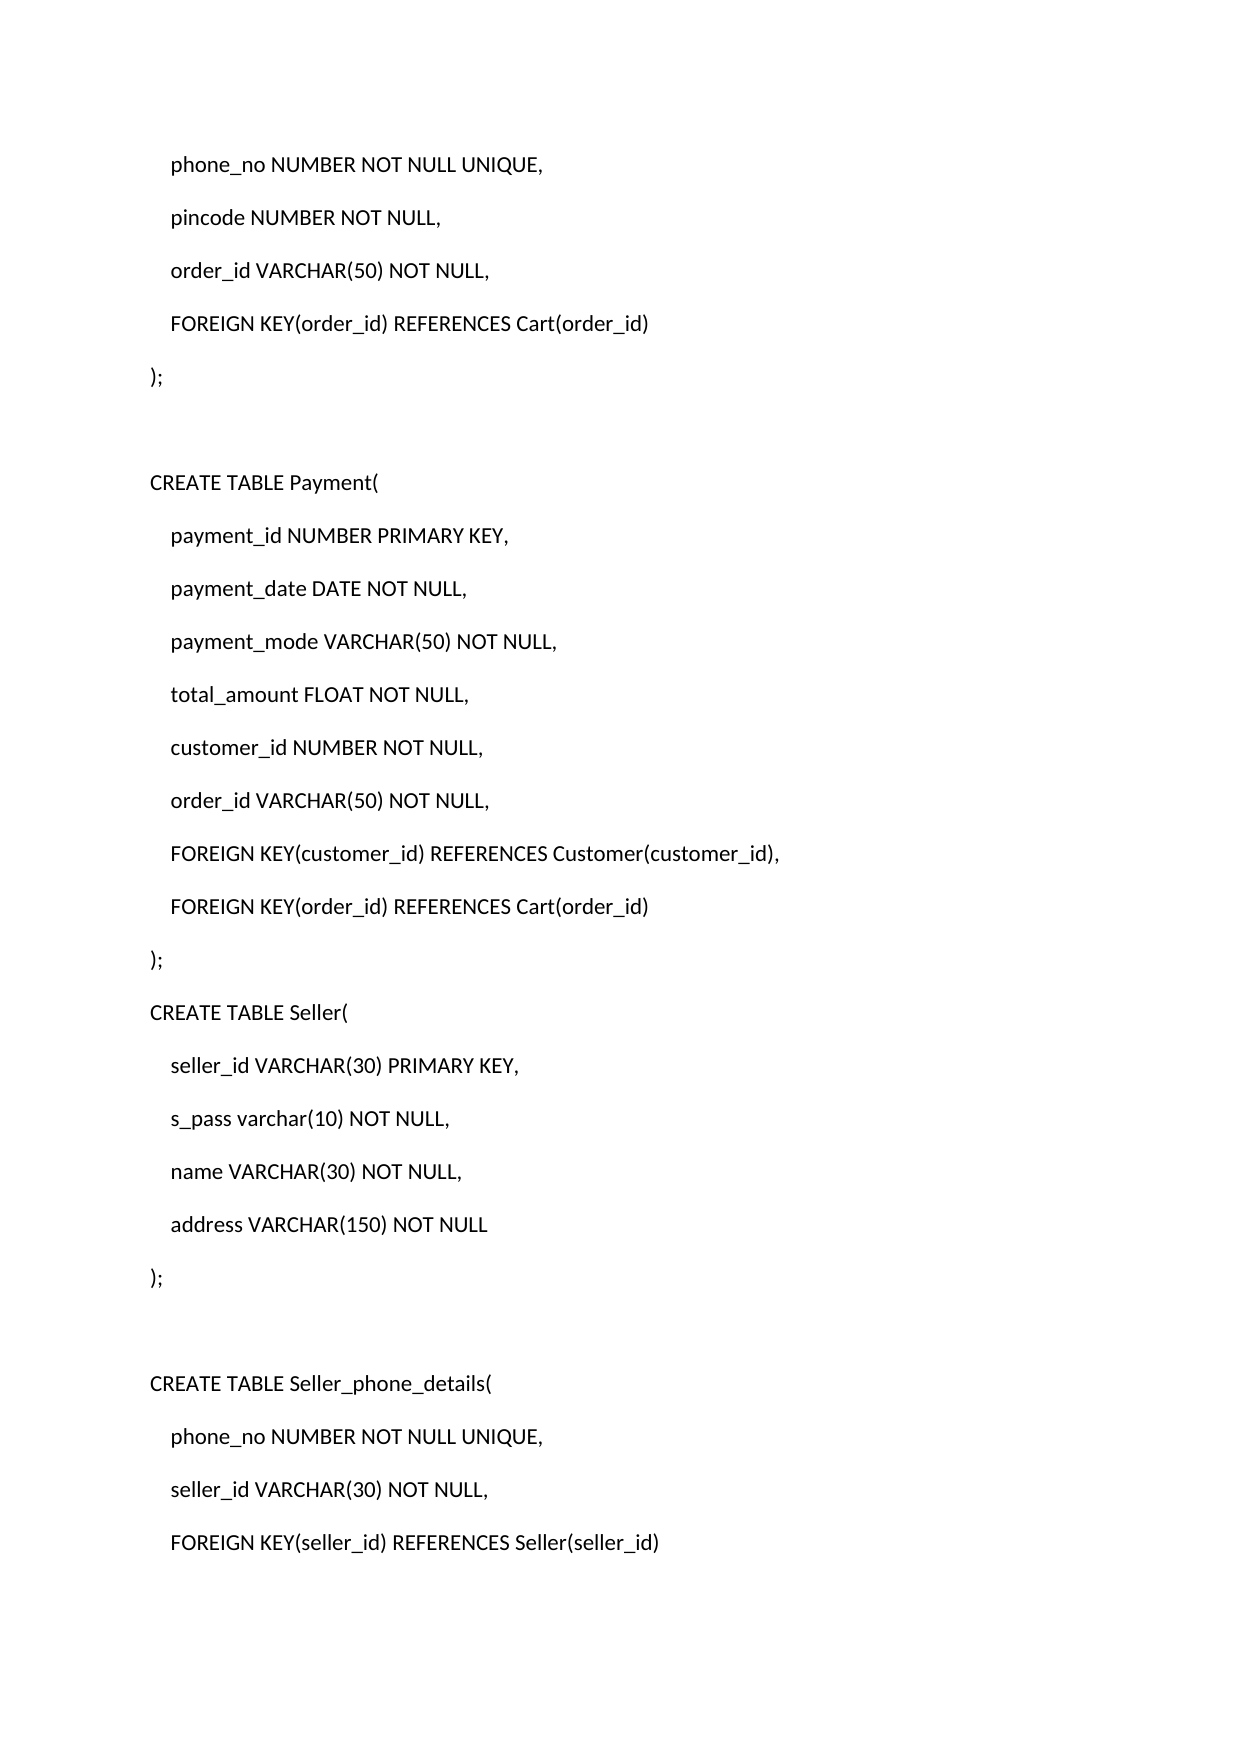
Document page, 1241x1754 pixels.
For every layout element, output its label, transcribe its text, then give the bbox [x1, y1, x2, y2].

text seller_id VARCHAR(30) NOT NULL, [150, 1476, 1090, 1503]
text payment_date DATE NOT NULL, [150, 574, 1090, 602]
text name VARCHAR(30) NOT NULL, [150, 1157, 1090, 1185]
text ); [150, 1263, 1090, 1291]
text address VARCHAR(150) NOT NULL [150, 1210, 1090, 1238]
text s_pass varchar(10) NOT NULL, [150, 1104, 1090, 1132]
text order_id VARCHAR(50) NOT NULL, [150, 256, 1090, 284]
text CREATE TABLE Seller_phone_details( [150, 1369, 1090, 1397]
text total_amount FLOAT NOT NULL, [150, 680, 1090, 708]
text phone_no NUMBER NOT NULL UNIQUE, [150, 150, 1090, 178]
text order_id VARCHAR(50) NOT NULL, [150, 786, 1090, 814]
text FOREIGN KEY(order_id) REFERENCES Cart(order_id) [150, 309, 1090, 337]
text FOREIGN KEY(order_id) REFERENCES Cart(order_id) [150, 892, 1090, 920]
text FOREIGN KEY(seller_id) REFERENCES Seller(seller_id) [150, 1528, 1090, 1557]
text customer_id NUMBER NOT NULL, [150, 733, 1090, 761]
text FOREIGN KEY(customer_id) REFERENCES Customer(customer_id), [150, 839, 1090, 867]
text phone_no NUMBER NOT NULL UNIQUE, [150, 1422, 1090, 1451]
text ); [150, 945, 1090, 973]
text pincode NUMBER NOT NULL, [150, 203, 1090, 231]
text seller_id VARCHAR(30) PRIMARY KEY, [150, 1051, 1090, 1079]
text CREATE TABLE Seller( [150, 998, 1090, 1026]
text payment_id NUMBER PRIMARY KEY, [150, 521, 1090, 549]
text payment_mode VARCHAR(50) NOT NULL, [150, 627, 1090, 655]
text CREATE TABLE Payment( [150, 468, 1090, 496]
text ); [150, 362, 1090, 390]
